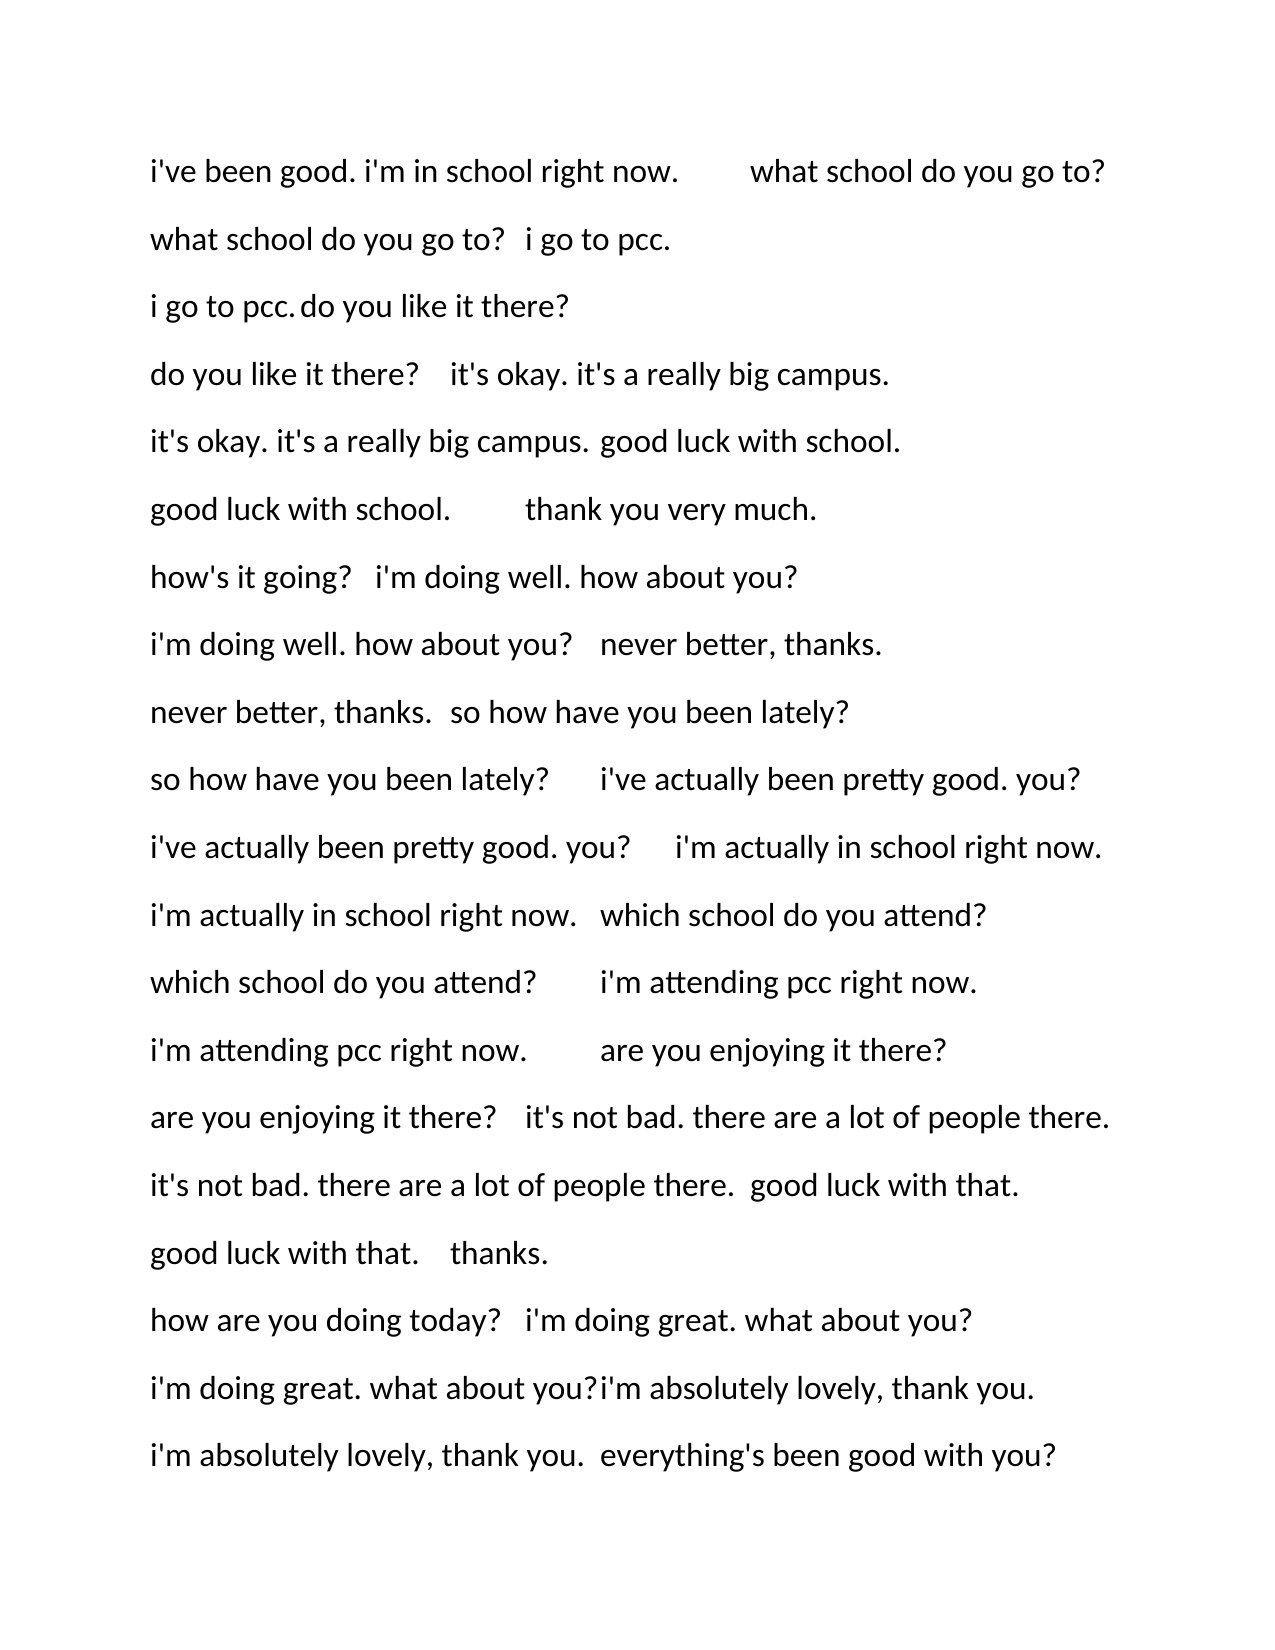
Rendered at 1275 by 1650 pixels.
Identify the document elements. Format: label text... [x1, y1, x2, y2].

text it's okay. it's a really big campus. good luck with school. [150, 420, 1125, 461]
text which school do you attend? i'm attending pcc right now. [150, 961, 1125, 1002]
text how's it going? i'm doing well. how about you? [150, 556, 1125, 596]
text how are you doing today? i'm doing great. what about you? [150, 1299, 1125, 1340]
text it's not bad. there are a lot of people there. good luck with that. [150, 1164, 1125, 1205]
text so how have you been lately? i've actually been pretty good. you? [150, 758, 1125, 799]
text i'm doing well. how about you? never better, thanks. [150, 623, 1125, 664]
text never better, thanks. so how have you been lately? [150, 691, 1125, 732]
text i'm actually in school right now. which school do you attend? [150, 894, 1125, 934]
text i'm attending pcc right now. are you enjoying it there? [150, 1029, 1125, 1069]
text do you like it there? it's okay. it's a really big campus. [150, 353, 1125, 393]
text i go to pcc. do you like it there? [150, 285, 1125, 326]
text good luck with that. thanks. [150, 1232, 1125, 1272]
text i'm doing great. what about you? i'm absolutely lovely, thank you. [150, 1367, 1125, 1408]
text i've actually been pretty good. you? i'm actually in school right now. [150, 826, 1125, 867]
text i've been good. i'm in school right now. what school do you go to? [150, 150, 1125, 191]
text are you enjoying it there? it's not bad. there are a lot of people there. [150, 1096, 1125, 1137]
text what school do you go to? i go to pcc. [150, 218, 1125, 258]
text i'm absolutely lovely, thank you. everything's been good with you? [150, 1434, 1125, 1475]
text good luck with school. thank you very much. [150, 488, 1125, 529]
